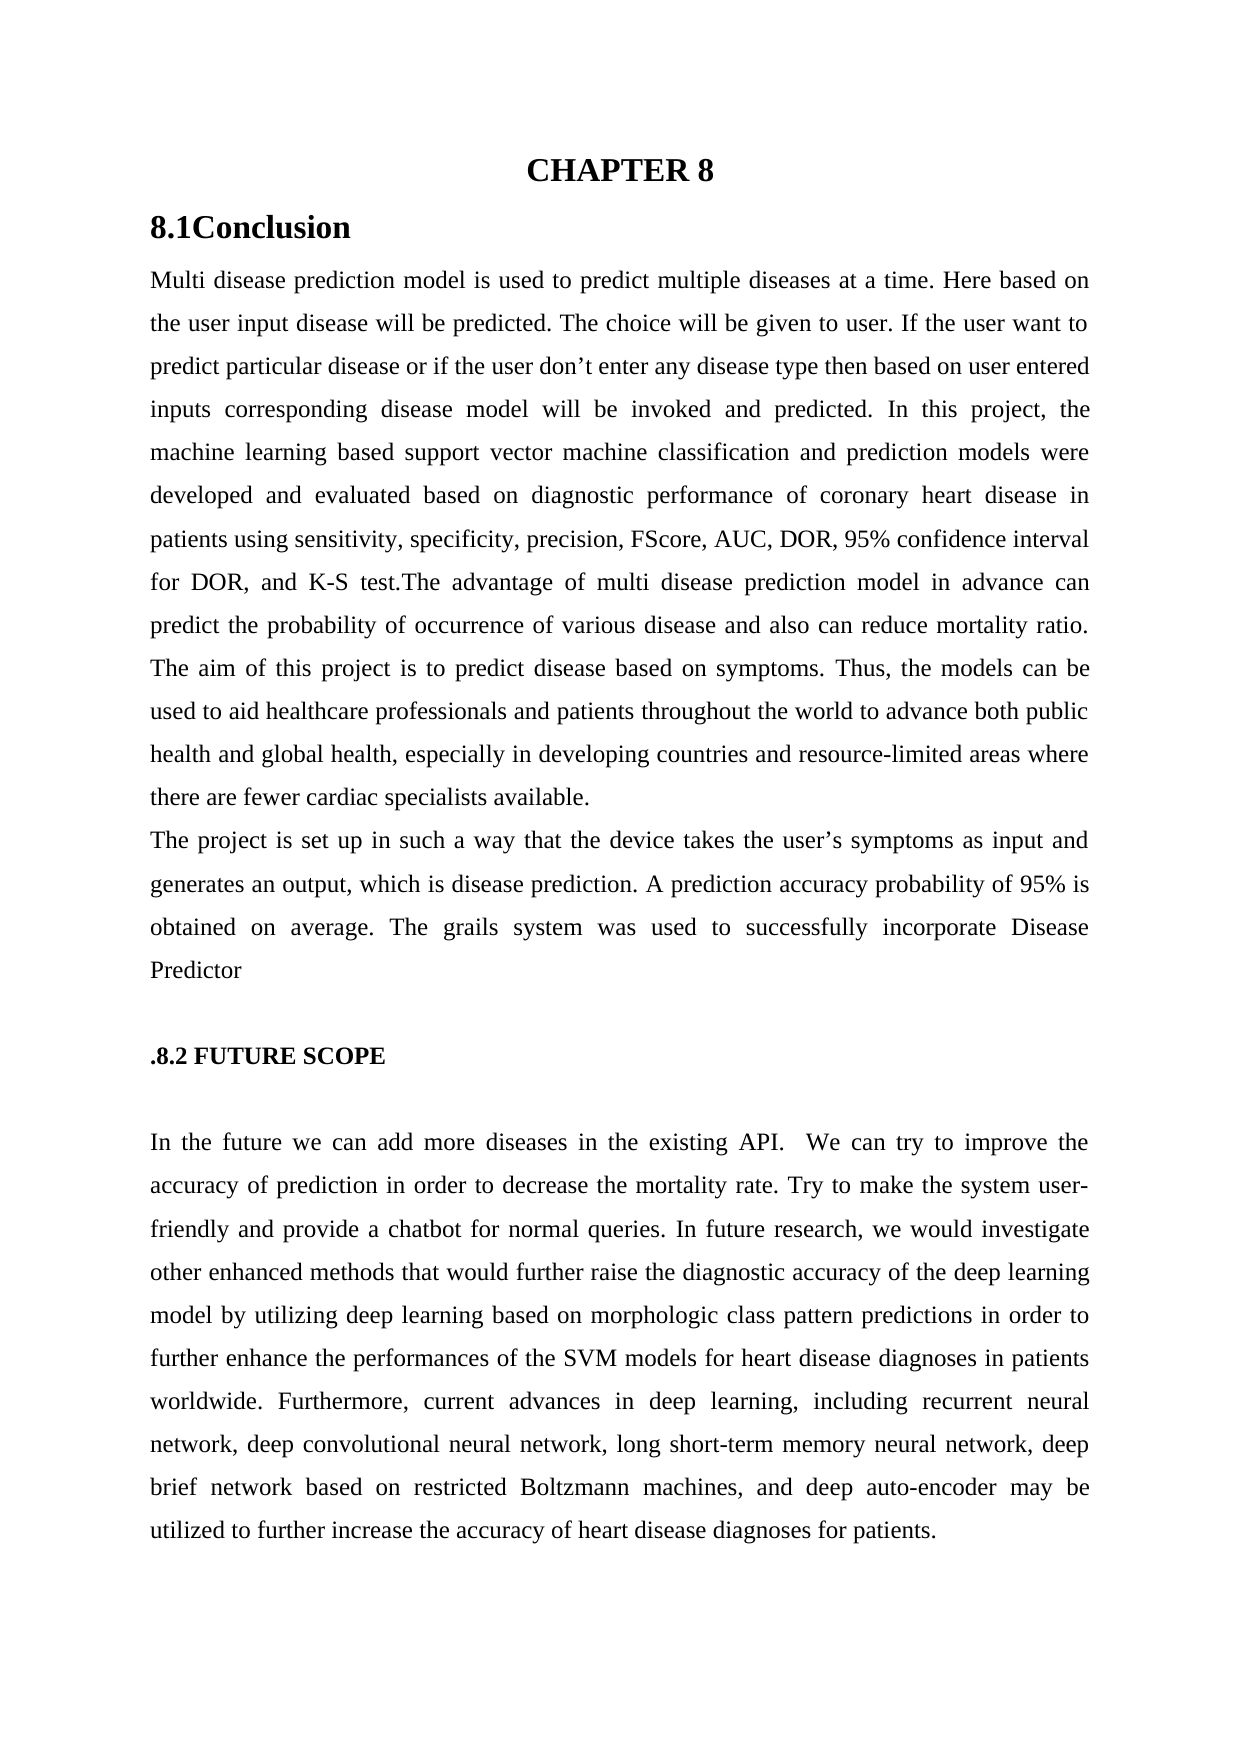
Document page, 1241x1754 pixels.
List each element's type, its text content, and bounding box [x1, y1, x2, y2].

text In the future we can add more diseases in the existing API. We can try to improve the accuracy of prediction in order to decrease the mortality rate. Try to make the system user-friendly and provide a chatbot for normal queries. In future research, we would investigate other enhanced methods that would further raise the diagnostic accuracy of the deep learning model by utilizing deep learning based on morphologic class pattern predictions in order to further enhance the performances of the SVM models for heart disease diagnoses in patients worldwide. Furthermore, current advances in deep learning, including recurrent neural network, deep convolutional neural network, long short-term memory neural network, deep brief network based on restricted Boltzmann machines, and deep auto-encoder may be utilized to further increase the accuracy of heart disease diagnoses for patients. [150, 1127, 1090, 1544]
text CHAPTER 8 [150, 150, 1090, 188]
text Multi disease prediction model is used to predict multiple diseases at a time. Here based on the user input disease will be predicted. The choice will be given to user. If the user want to predict particular disease or if the user don’t enter any disease type then based on user entered inputs corresponding disease model will be invoked and predicted. In this project, the machine learning based support vector machine classification and prediction models were developed and evaluated based on diagnostic performance of coronary heart disease in patients using sensitivity, specificity, precision, FScore, AUC, DOR, 95% confidence interval for DOR, and K-S test.The advantage of multi disease prediction model in advance can predict the probability of occurrence of various disease and also can reduce mortality ratio. The aim of this project is to predict disease based on symptoms. Thus, the models can be used to aid healthcare professionals and patients throughout the world to advance both public health and global health, especially in developing countries and resource-limited areas where there are fewer cardiac specialists available. [150, 265, 1090, 811]
text 8.1Conclusion [150, 207, 1090, 246]
text .8.2 FUTURE SCOPE [150, 1041, 1090, 1070]
text The project is set up in such a way that the device takes the user’s symptoms as input and generates an output, which is disease prediction. A prediction accuracy probability of 95% is obtained on average. The grails system was used to successfully incorporate Disease Predictor [150, 826, 1090, 984]
